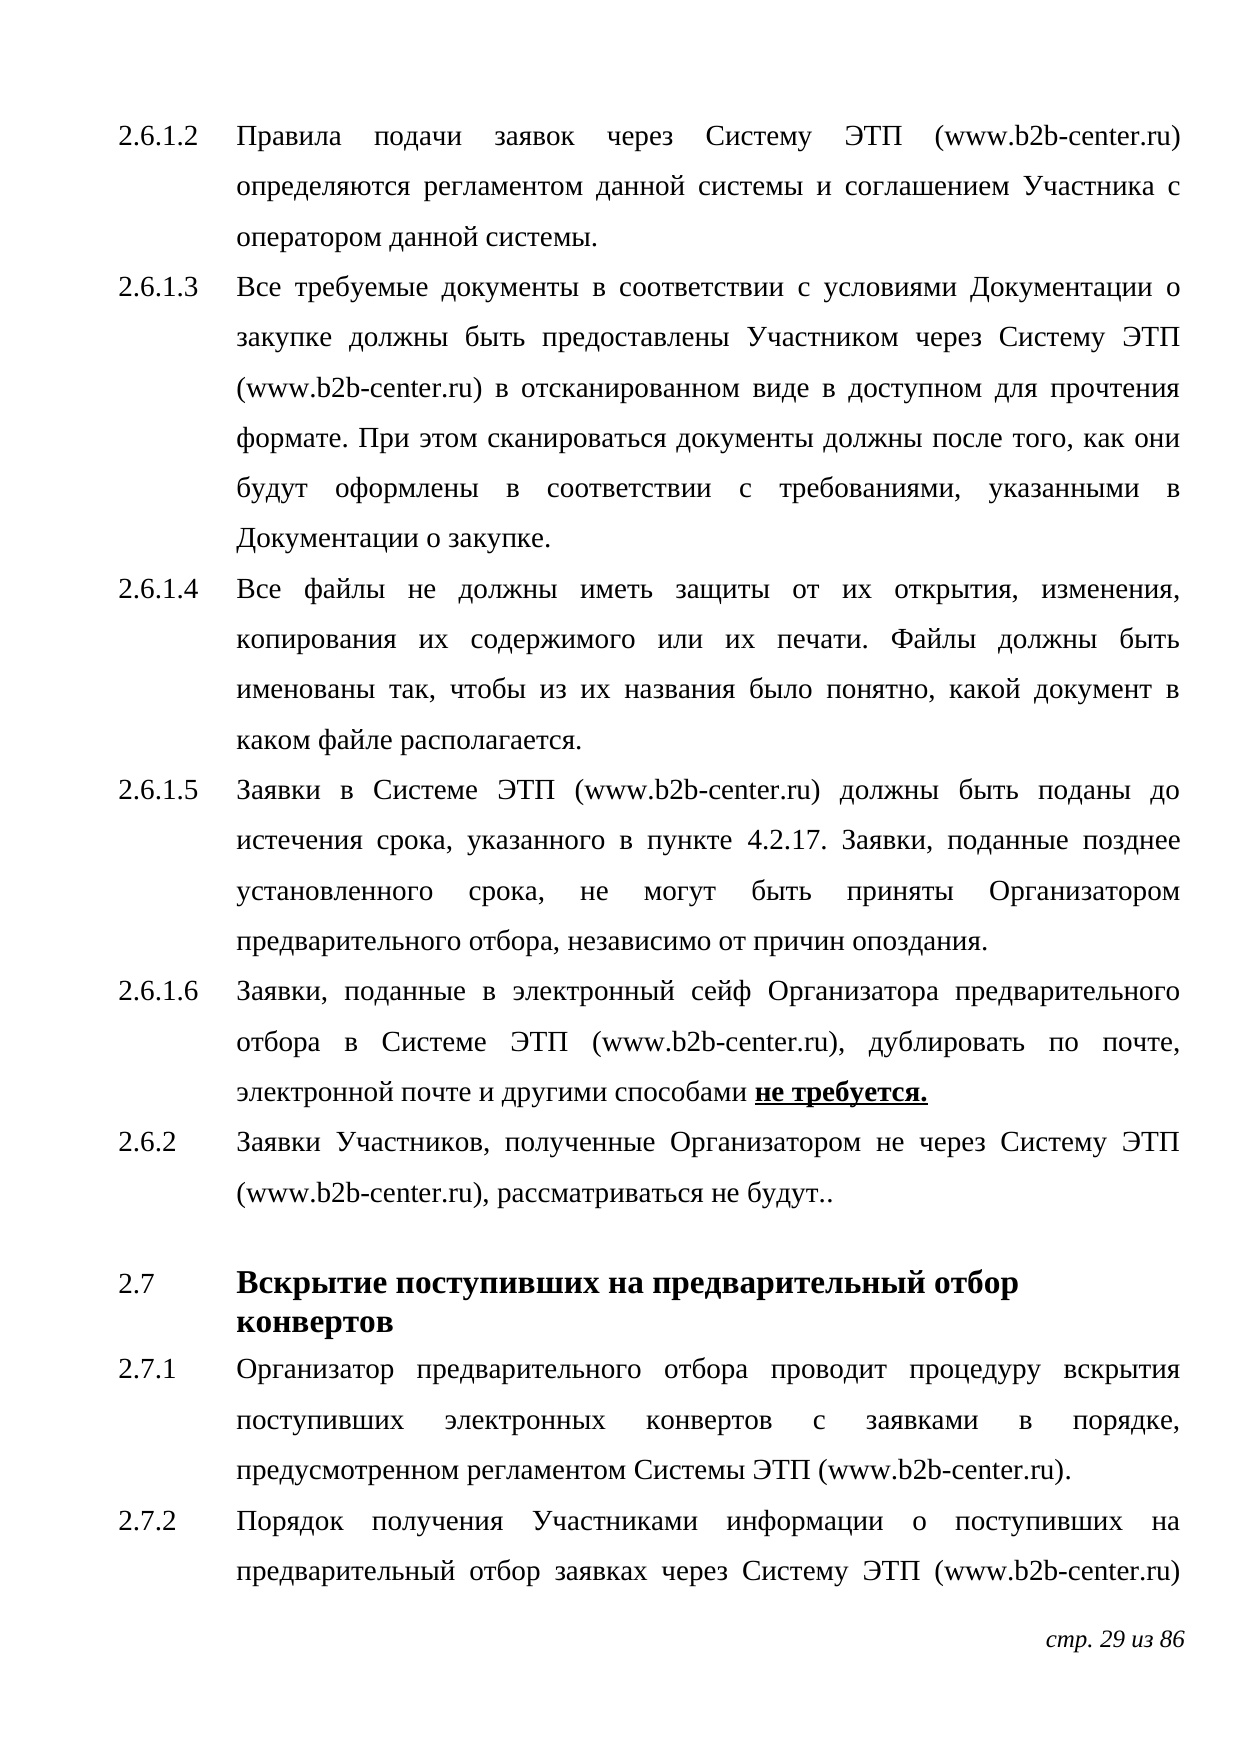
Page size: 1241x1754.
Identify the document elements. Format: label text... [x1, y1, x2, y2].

list Все файлы не должны иметь защиты от их открытия, изменения, копирования их содержимого или их печати. Файлы должны быть именованы так, чтобы из их названия было понятно, какой документ в каком файле располагается. [118, 571, 1181, 755]
text Организатор предварительного отбора проводит процедуру вскрытия поступивших электронных конвертов с заявками в порядке, предусмотренном регламентом Системы ЭТП (www.b2b-center.ru). [118, 1352, 1181, 1486]
list Правила подачи заявок через Систему ЭТП (www.b2b-center.ru) определяются регламентом данной системы и соглашением Участника с оператором данной системы. [118, 118, 1181, 252]
subtitle Вскрытие поступивших на предварительный отбор конвертов [118, 1262, 1181, 1339]
list Заявки в Системе ЭТП (www.b2b-center.ru) должны быть поданы до истечения срока, указанного в пункте 4.2.17. Заявки, поданные позднее установленного срока, не могут быть приняты Организатором предварительного отбора, независимо от причин опоздания. [118, 772, 1181, 957]
text Заявки Участников, полученные Организатором не через Систему ЭТП (www.b2b-center.ru), рассматриваться не будут.. [118, 1124, 1181, 1208]
list Заявки, поданные в электронный сейф Организатора предварительного отбора в Системе ЭТП (www.b2b-center.ru), дублировать по почте, электронной почте и другими способами не требуется. [118, 973, 1181, 1108]
list Все требуемые документы в соответствии с условиями Документации о закупке должны быть предоставлены Участником через Систему ЭТП (www.b2b-center.ru) в отсканированном виде в доступном для прочтения формате. При этом сканироваться документы должны после того, как они будут оформлены в соответствии с требованиями, указанными в Документации о закупке. [118, 269, 1181, 554]
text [118, 1503, 1181, 1586]
